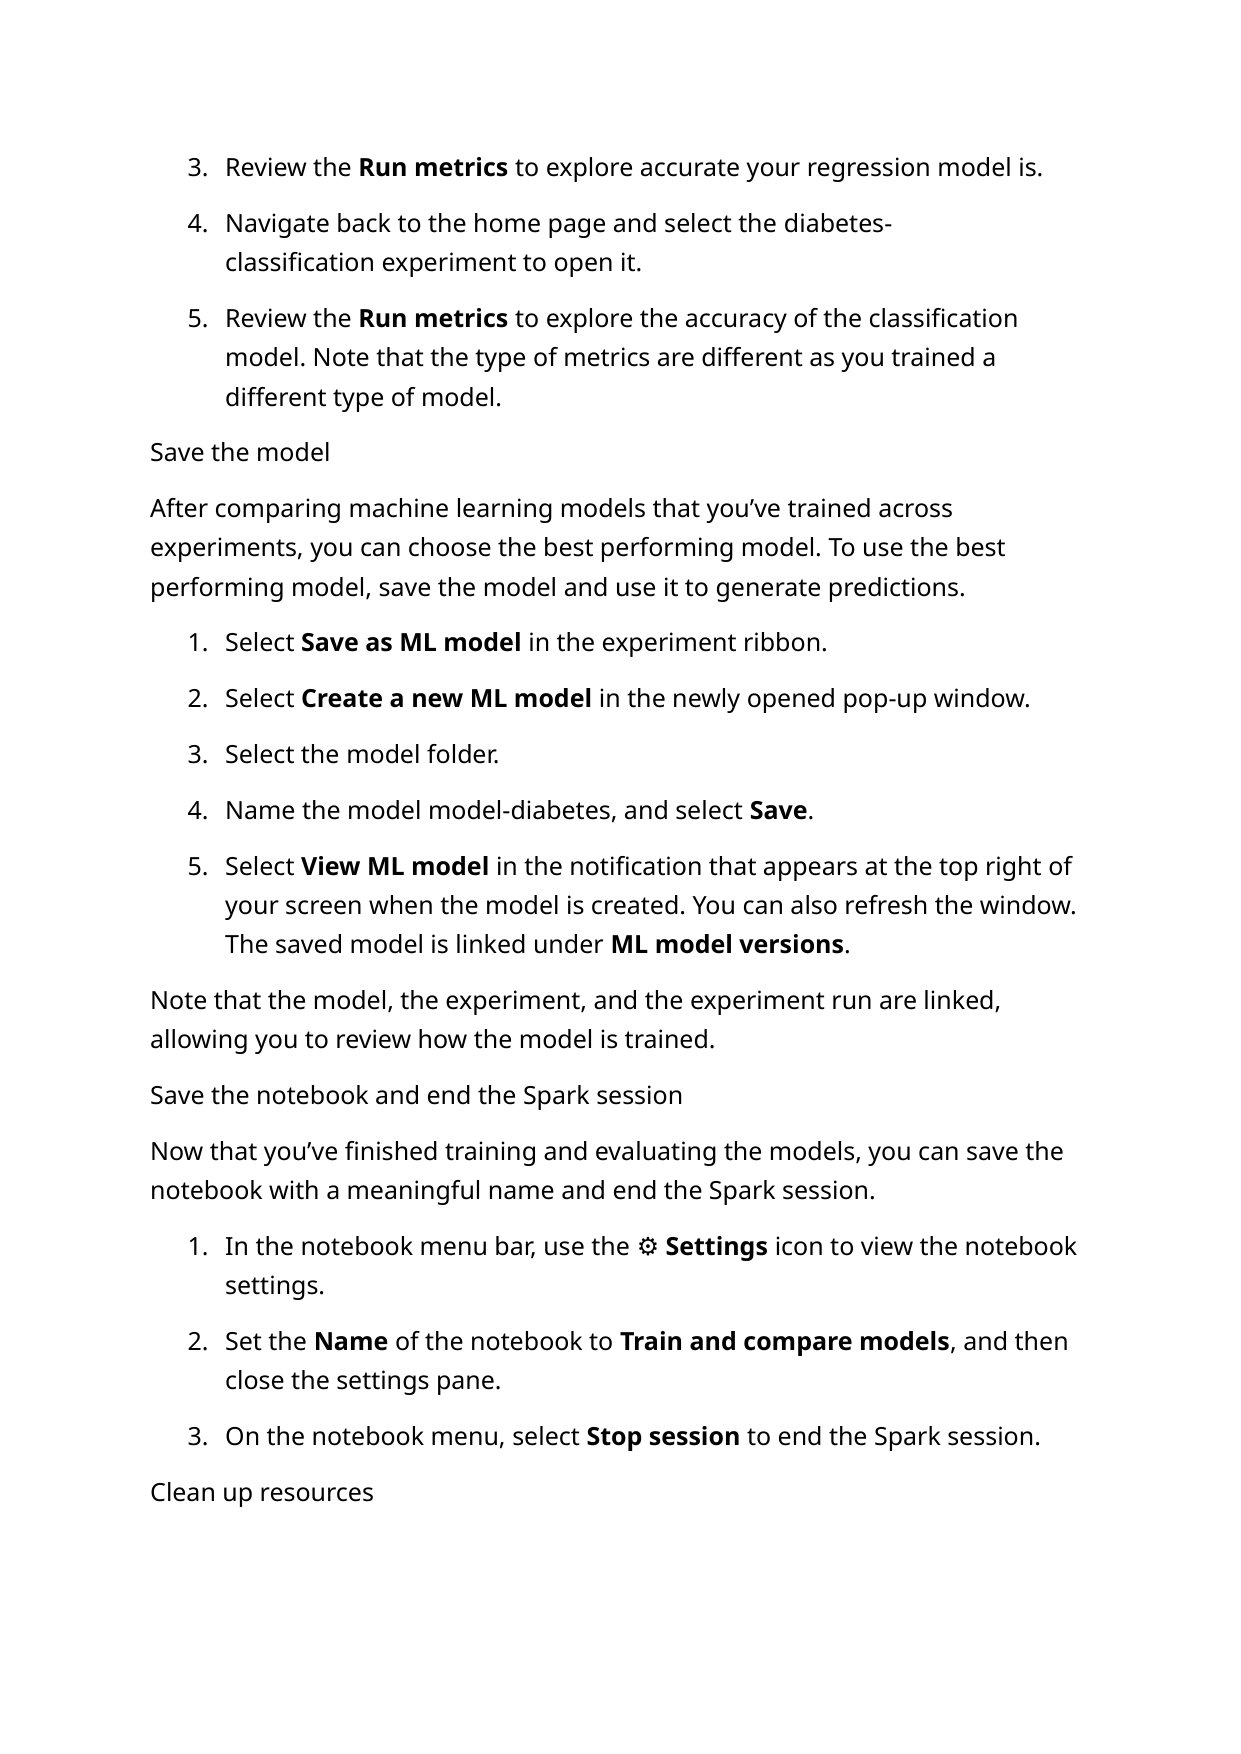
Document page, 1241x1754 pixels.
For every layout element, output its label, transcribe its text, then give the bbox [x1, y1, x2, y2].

list Name the model model-diabetes, and select Save. [187, 792, 1090, 827]
list Navigate back to the home page and select the diabetes-classification experiment to open it. [187, 206, 1090, 279]
list On the notebook menu, select Stop session to end the Spark session. [187, 1418, 1090, 1452]
list Select View ML model in the notification that appears at the top right of your screen when the model is created. You can also refresh the window. The saved model is linked under ML model versions. [187, 848, 1090, 961]
list Set the Name of the notebook to Train and compare models, and then close the settings pane. [187, 1323, 1090, 1397]
list Select the model folder. [187, 737, 1090, 771]
list Review the Run metrics to explore the accuracy of the classification model. Note that the type of metrics are different as you trained a different type of model. [187, 301, 1090, 413]
list Select Create a new ML model in the newly opened pop-up window. [187, 681, 1090, 715]
text Save the notebook and end the Spark session [150, 1077, 1090, 1112]
text Note that the model, the experiment, and the experiment run are linked, allowing you to review how the model is trained. [150, 982, 1090, 1056]
text Save the model [150, 435, 1090, 469]
text After comparing machine learning models that you’ve trained across experiments, you can choose the best performing model. To use the best performing model, save the model and use it to generate predictions. [150, 491, 1090, 603]
list In the notebook menu bar, use the ⚙️ Settings icon to view the notebook settings. [187, 1228, 1090, 1302]
text Now that you’ve finished training and evaluating the models, you can save the notebook with a meaningful name and end the Spark session. [150, 1133, 1090, 1207]
list Review the Run metrics to explore accurate your regression model is. [187, 150, 1090, 184]
list Select Save as ML model in the experiment ribbon. [187, 625, 1090, 659]
text Clean up resources [150, 1474, 1090, 1508]
